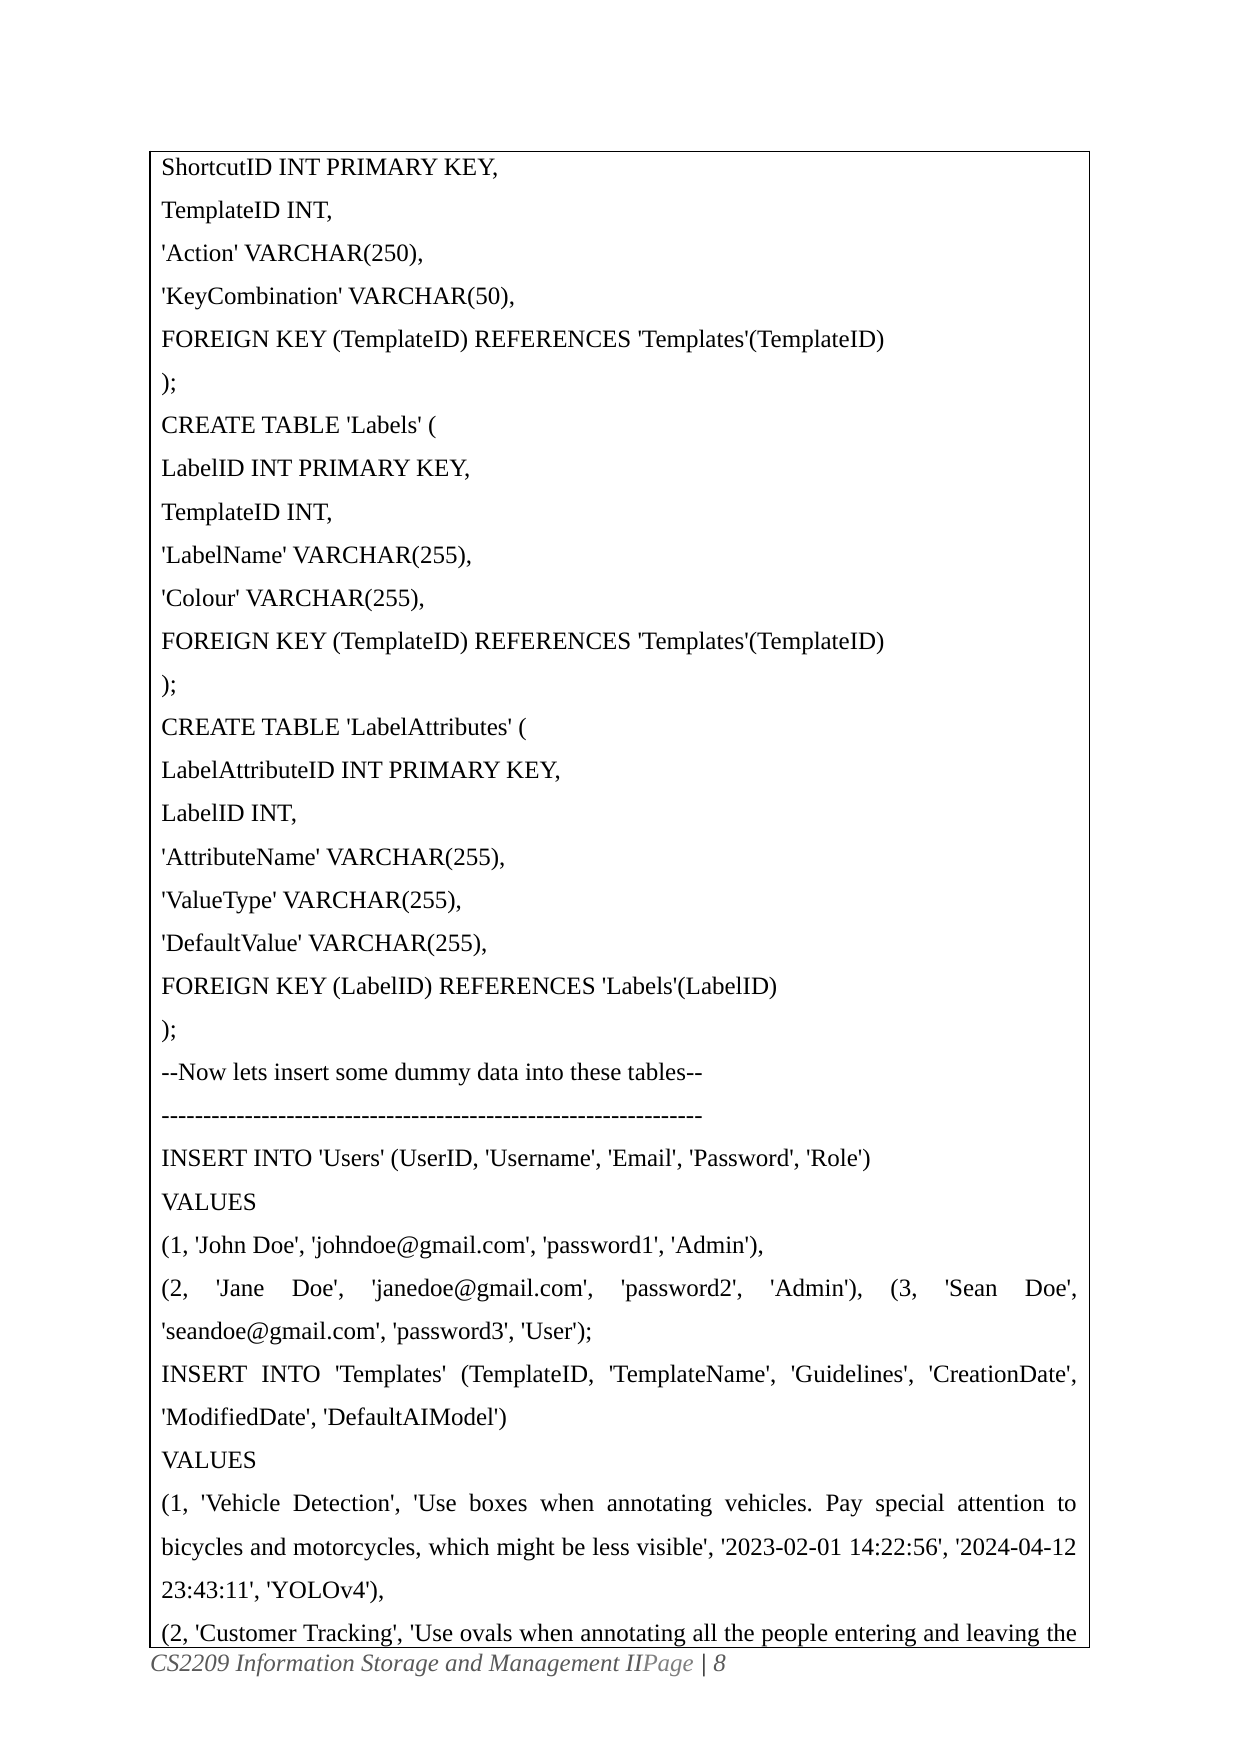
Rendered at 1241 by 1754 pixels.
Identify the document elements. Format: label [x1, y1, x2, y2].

table_header [151, 152, 1089, 1647]
